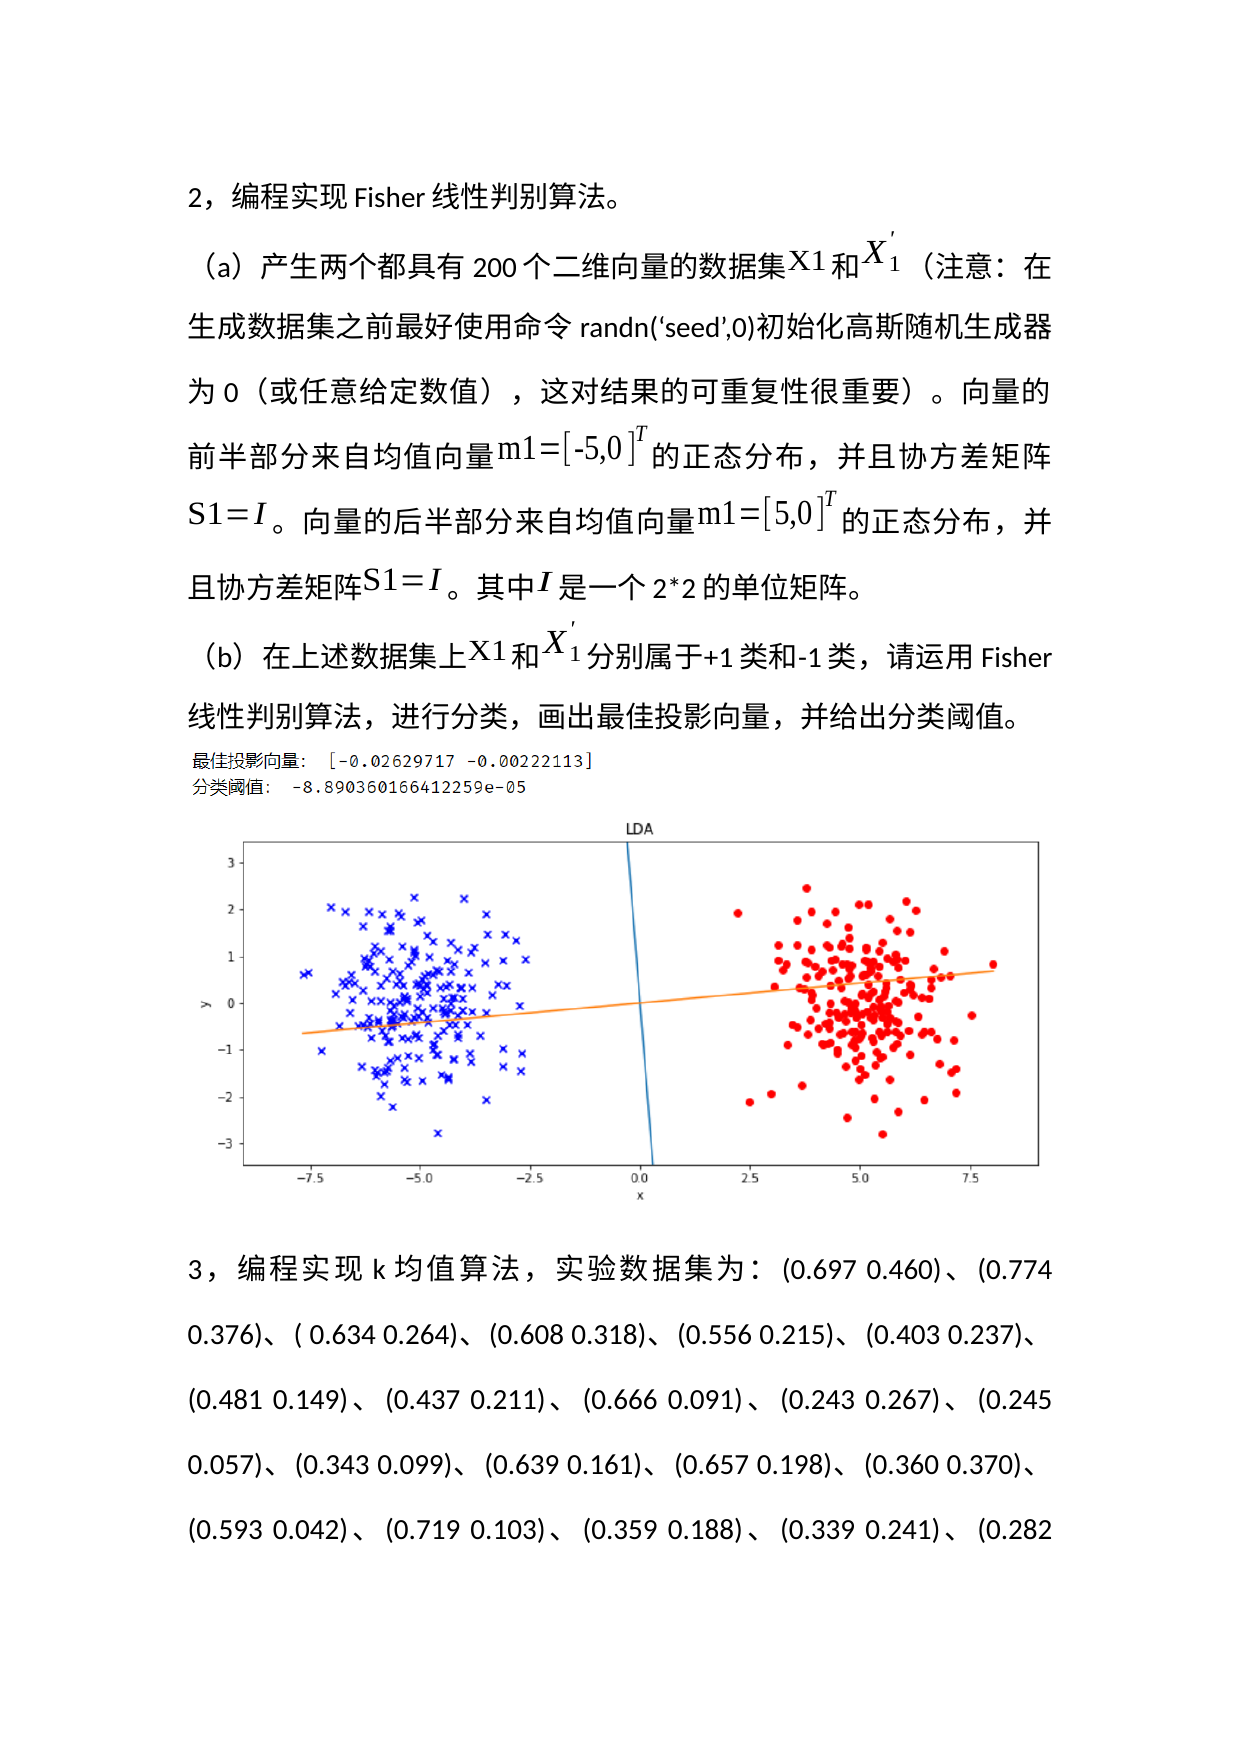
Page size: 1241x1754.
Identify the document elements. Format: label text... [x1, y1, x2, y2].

text （a）产生两个都具有200个二维向量的数据集和（注意：在生成数据集之前最好使用命令randn(‘seed’,0)初始化高斯随机生成器为0（或任意给定数值），这对结果的可重复性很重要）。向量的前半部分来自均值向量的正态分布，并且协方差矩阵。向量的后半部分来自均值向量的正态分布，并且协方差矩阵。其中是一个2*2的单位矩阵。 [187, 227, 1053, 617]
picture [187, 747, 1053, 1207]
text （b）在上述数据集上和分别属于+1类和-1类，请运用Fisher线性判别算法，进行分类，画出最佳投影向量，并给出分类阈值。 [187, 617, 1053, 747]
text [187, 1234, 1053, 1559]
text 2，编程实现Fisher线性判别算法。 [187, 162, 1053, 227]
